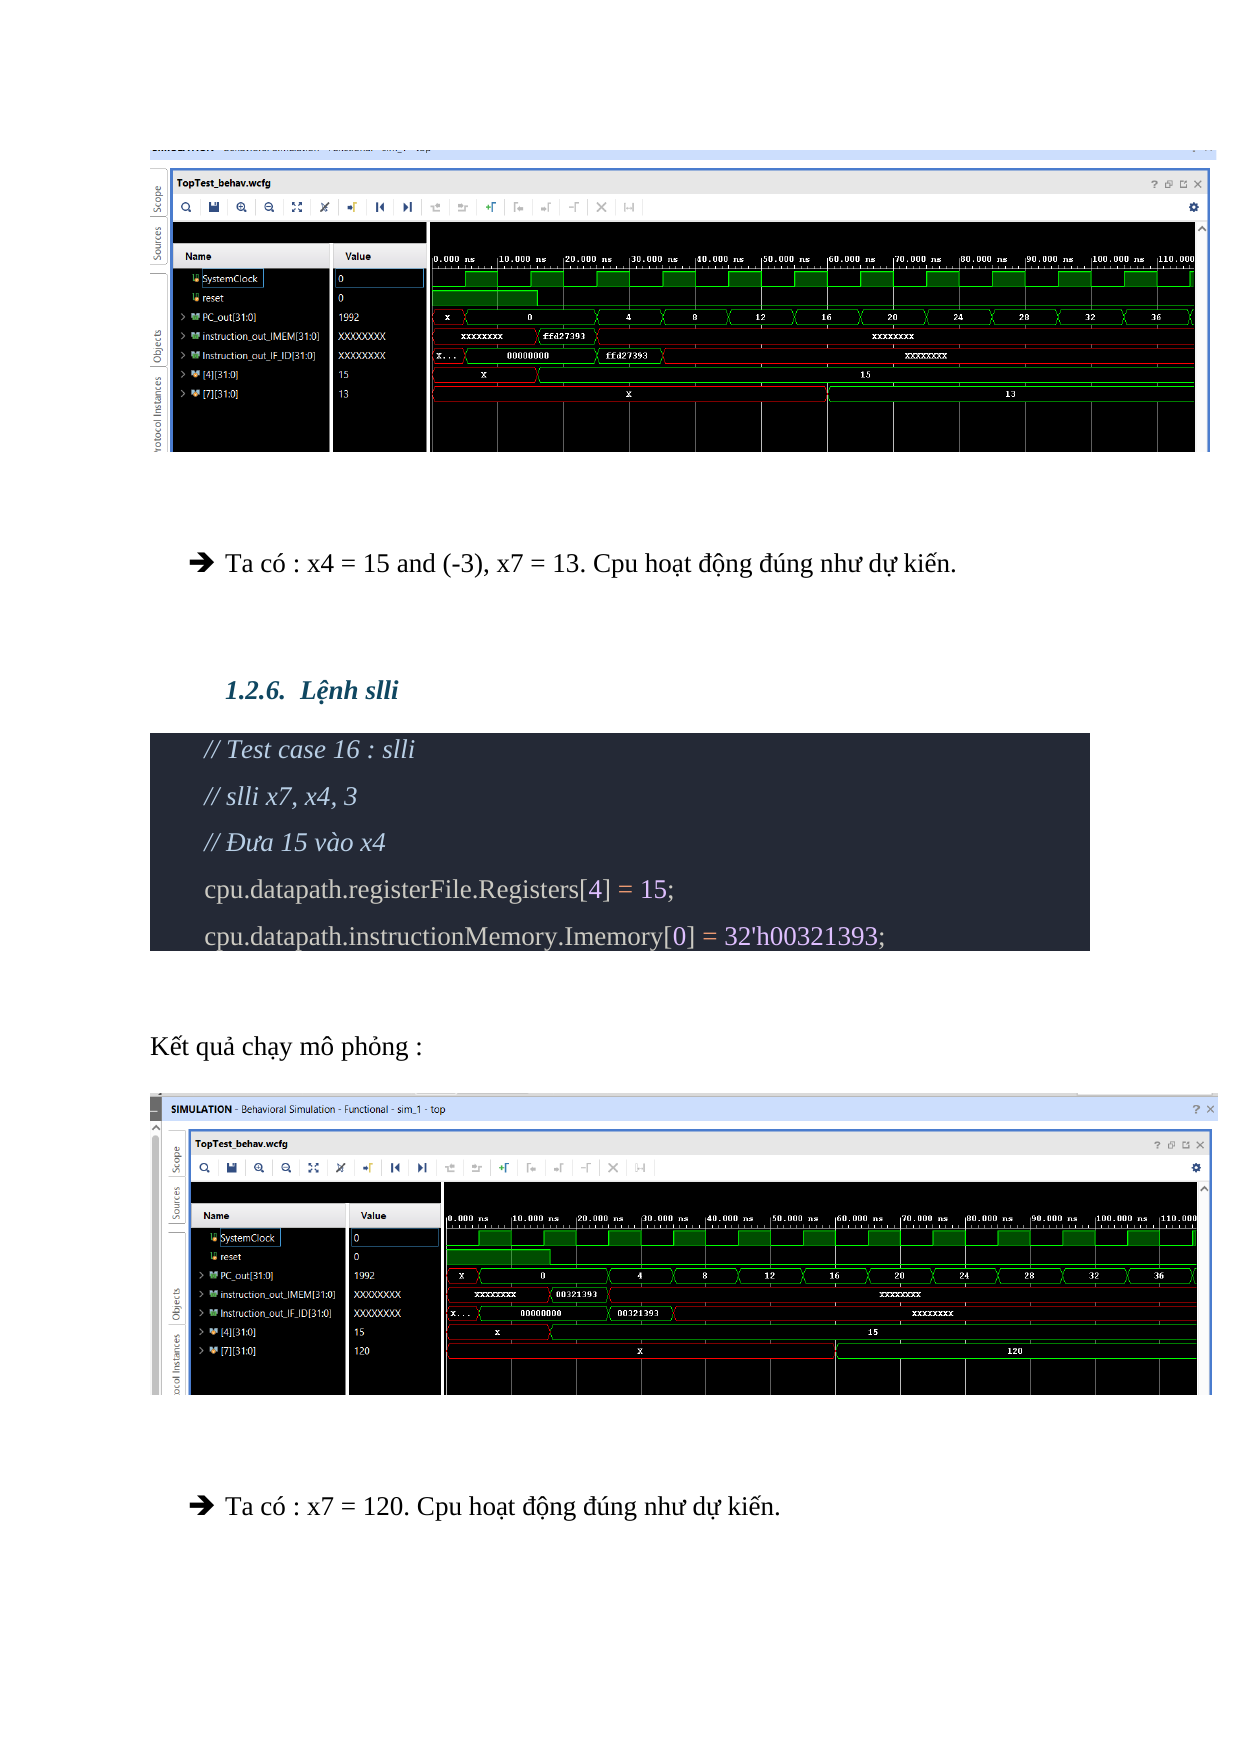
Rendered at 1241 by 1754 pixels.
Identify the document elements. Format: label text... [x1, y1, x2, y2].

text // slli x7, x4, 3 [150, 780, 1090, 811]
picture [150, 150, 1217, 452]
subtitle Lệnh slli [225, 674, 1090, 705]
text // Đưa 15 vào x4 [150, 826, 1090, 858]
text // Test case 16 : slli [150, 733, 1090, 764]
text cpu.datapath.registerFile.Registers[4] = 15; [150, 873, 1090, 904]
list Ta có : x4 = 15 and (-3), x7 = 13. Cpu hoạt động đúng như dự kiến. [187, 547, 1090, 578]
text Kết quả chạy mô phỏng : [150, 1030, 1090, 1061]
picture [150, 1093, 1218, 1395]
text cpu.datapath.instructionMemory.Imemory[0] = 32'h00321393; [150, 920, 1090, 951]
list Ta có : x7 = 120. Cpu hoạt động đúng như dự kiến. [187, 1490, 1090, 1521]
